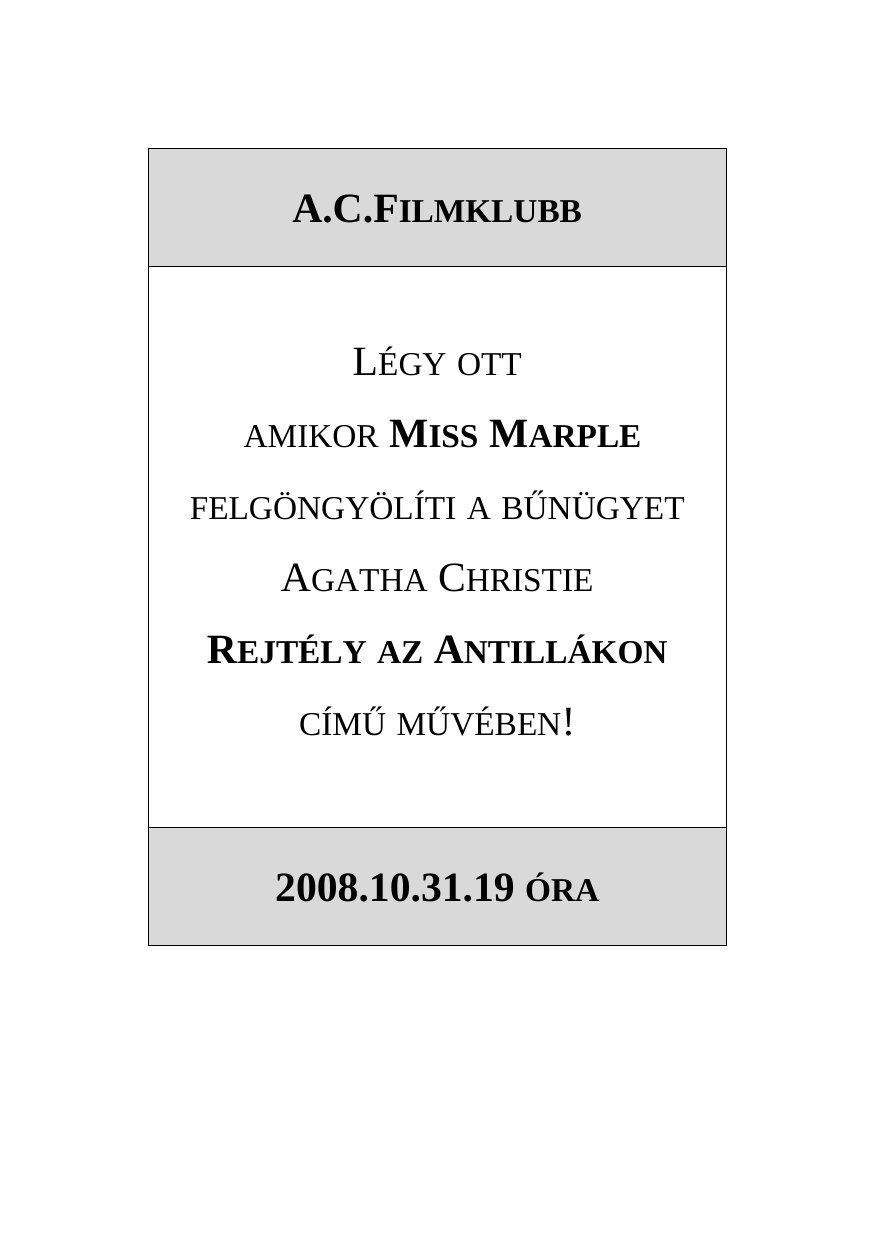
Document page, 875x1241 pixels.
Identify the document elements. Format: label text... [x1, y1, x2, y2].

table_cell Légy ott amikor Miss Marple felgöngyölíti a bűnügyet Agatha Christie Rejtély az Antillákon című művében! [149, 267, 726, 827]
table_header A.C.Filmklubb [149, 149, 726, 266]
table_cell 2008.10.31.19 óra [149, 828, 726, 945]
